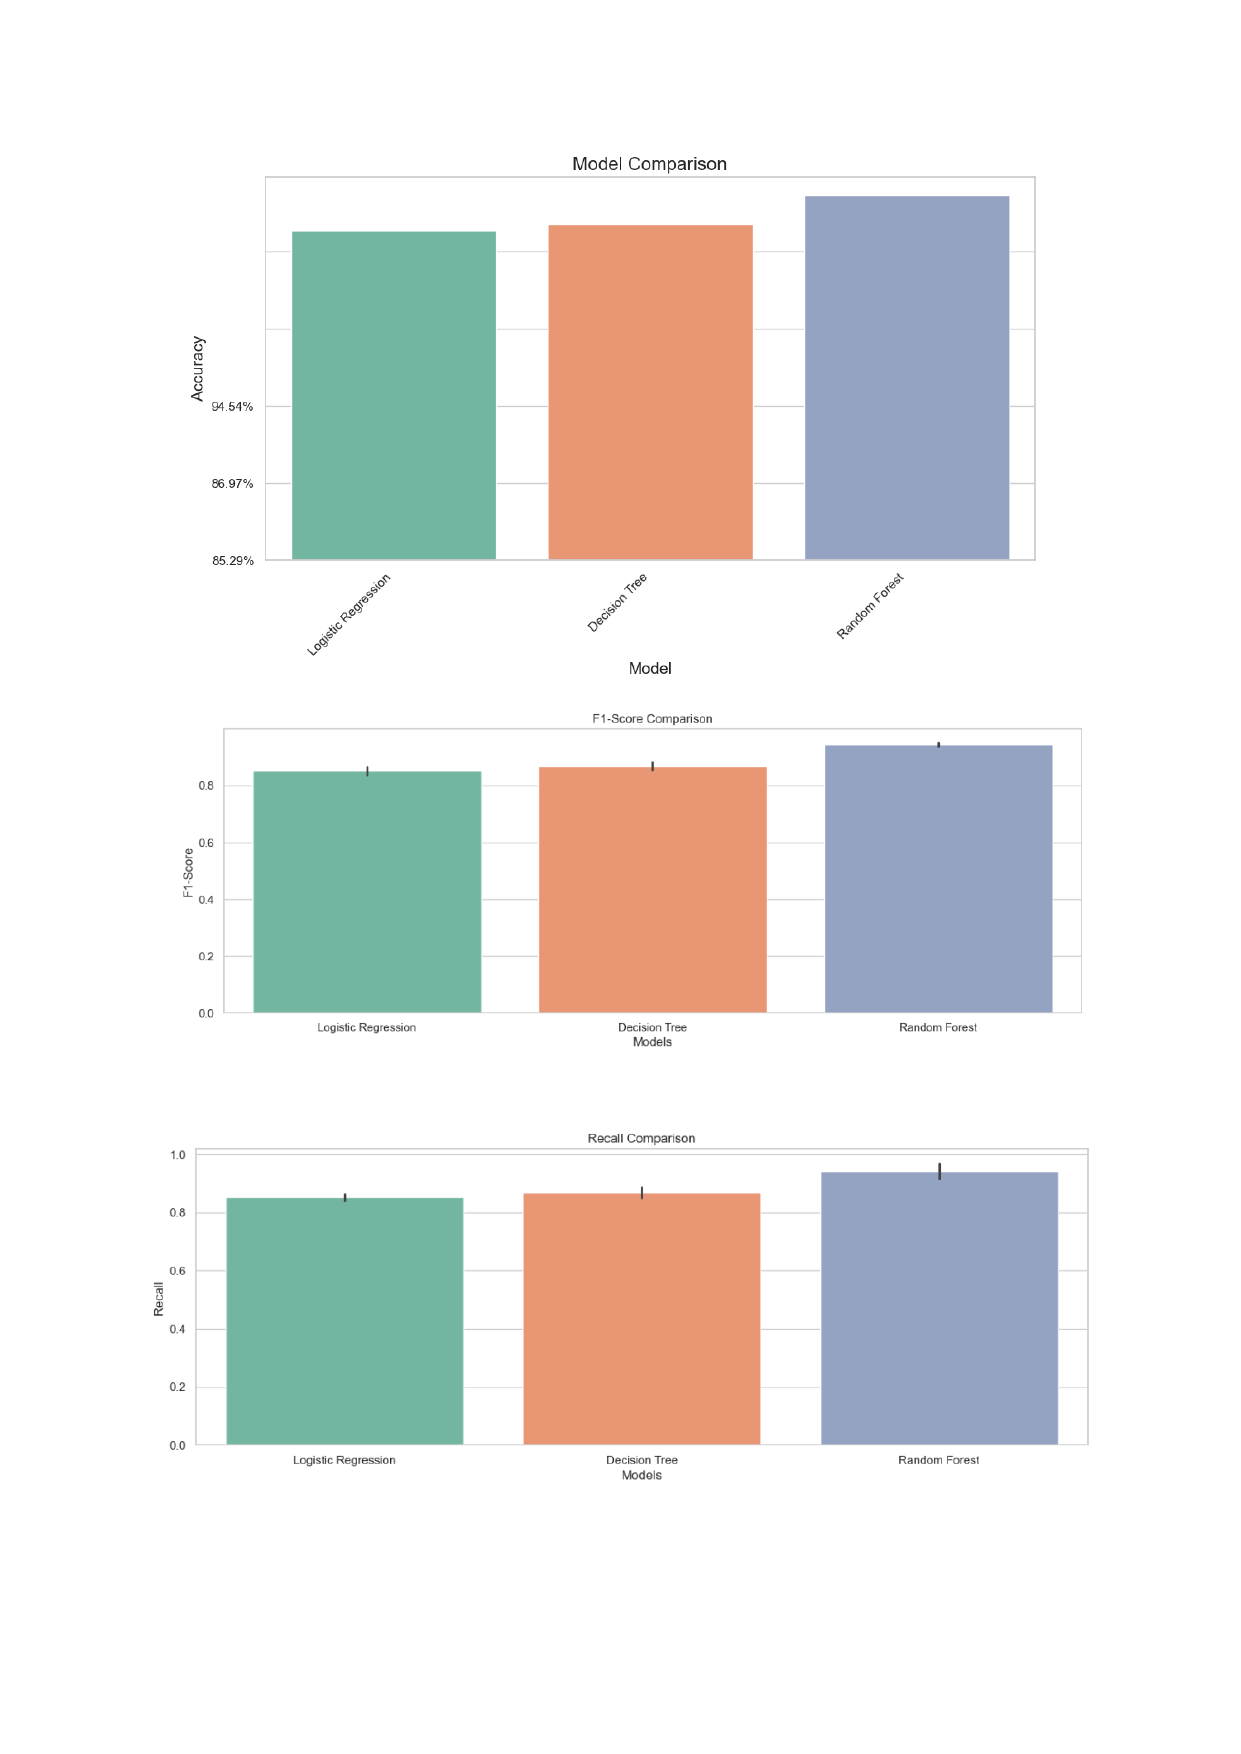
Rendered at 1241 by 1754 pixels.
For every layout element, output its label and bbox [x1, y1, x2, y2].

picture [150, 1122, 1091, 1489]
picture [150, 708, 1091, 1056]
picture [150, 150, 1091, 690]
